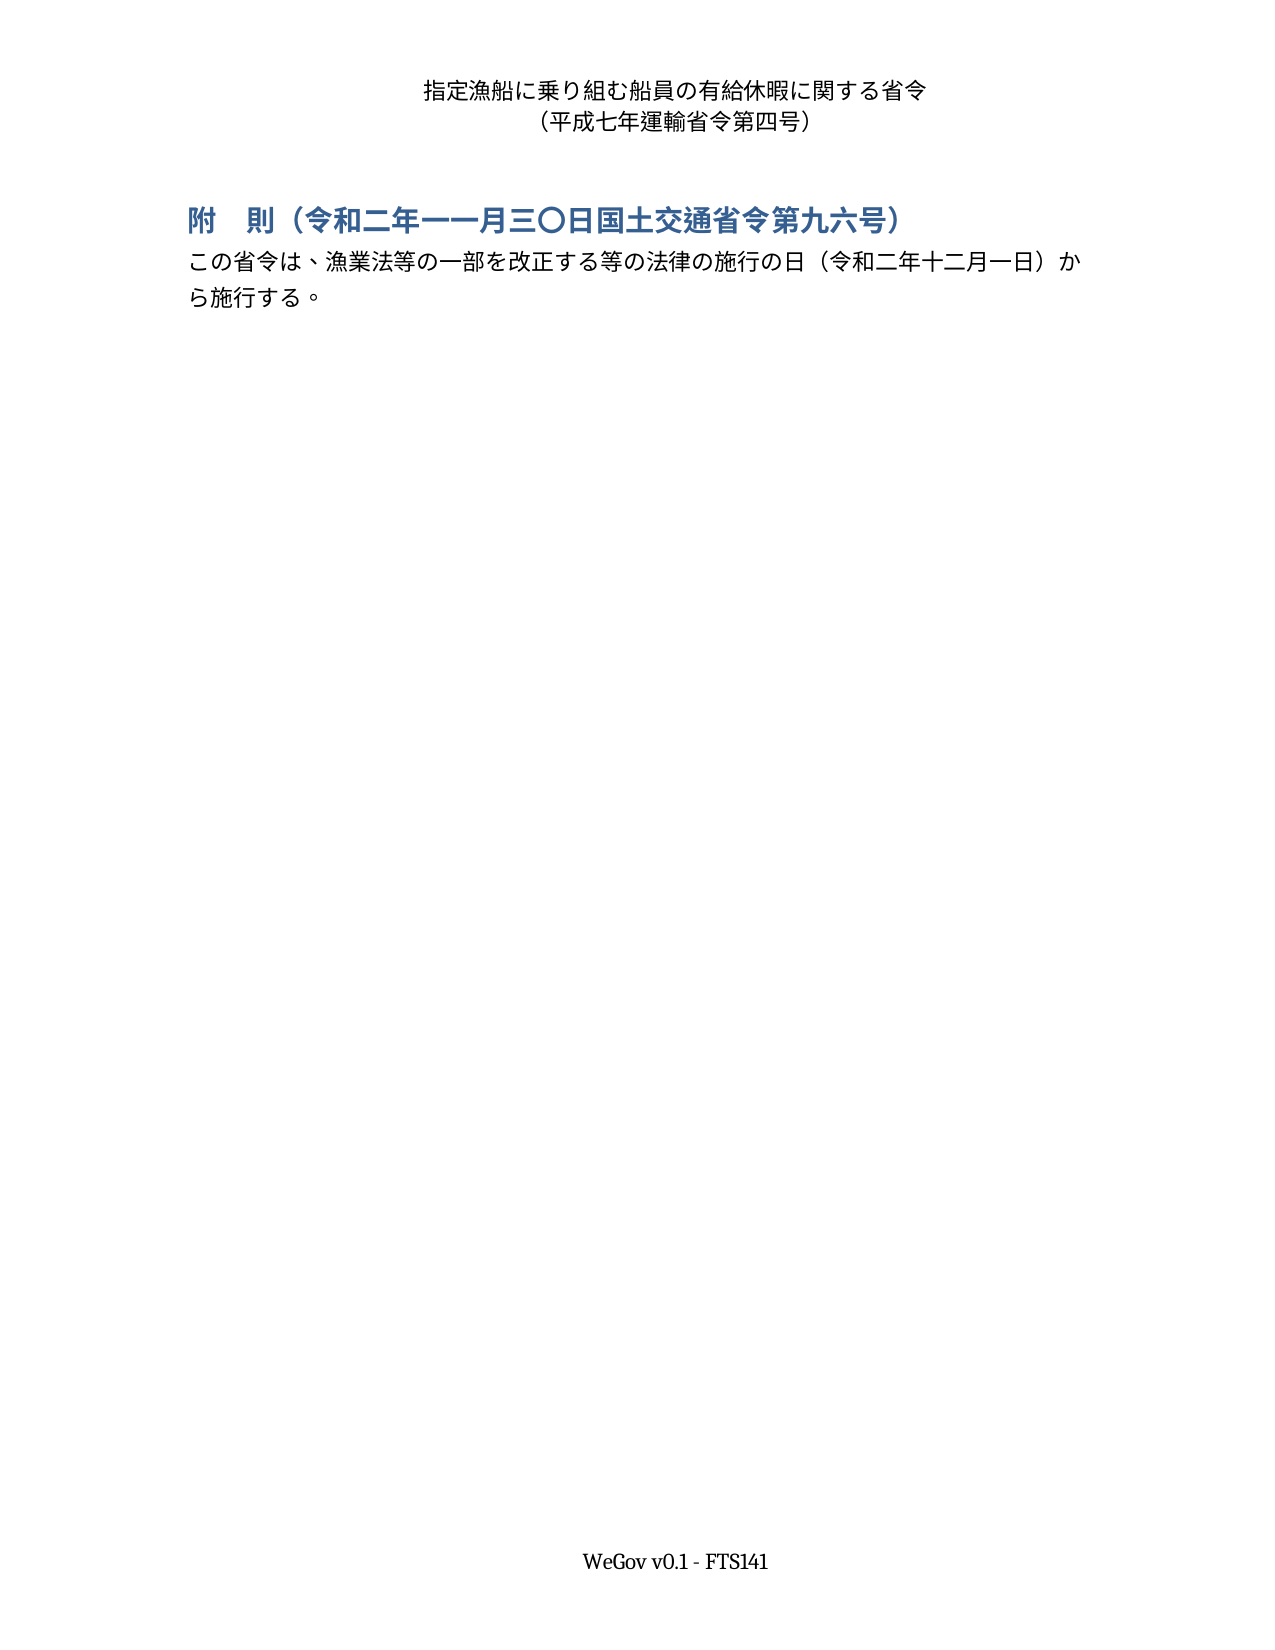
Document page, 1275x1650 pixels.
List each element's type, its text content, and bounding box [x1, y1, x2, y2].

text この省令は、漁業法等の一部を改正する等の法律の施行の日（令和二年十二月一日）から施行する。 [187, 246, 1087, 313]
subtitle 附 則（令和二年一一月三〇日国土交通省令第九六号） [187, 200, 1087, 240]
